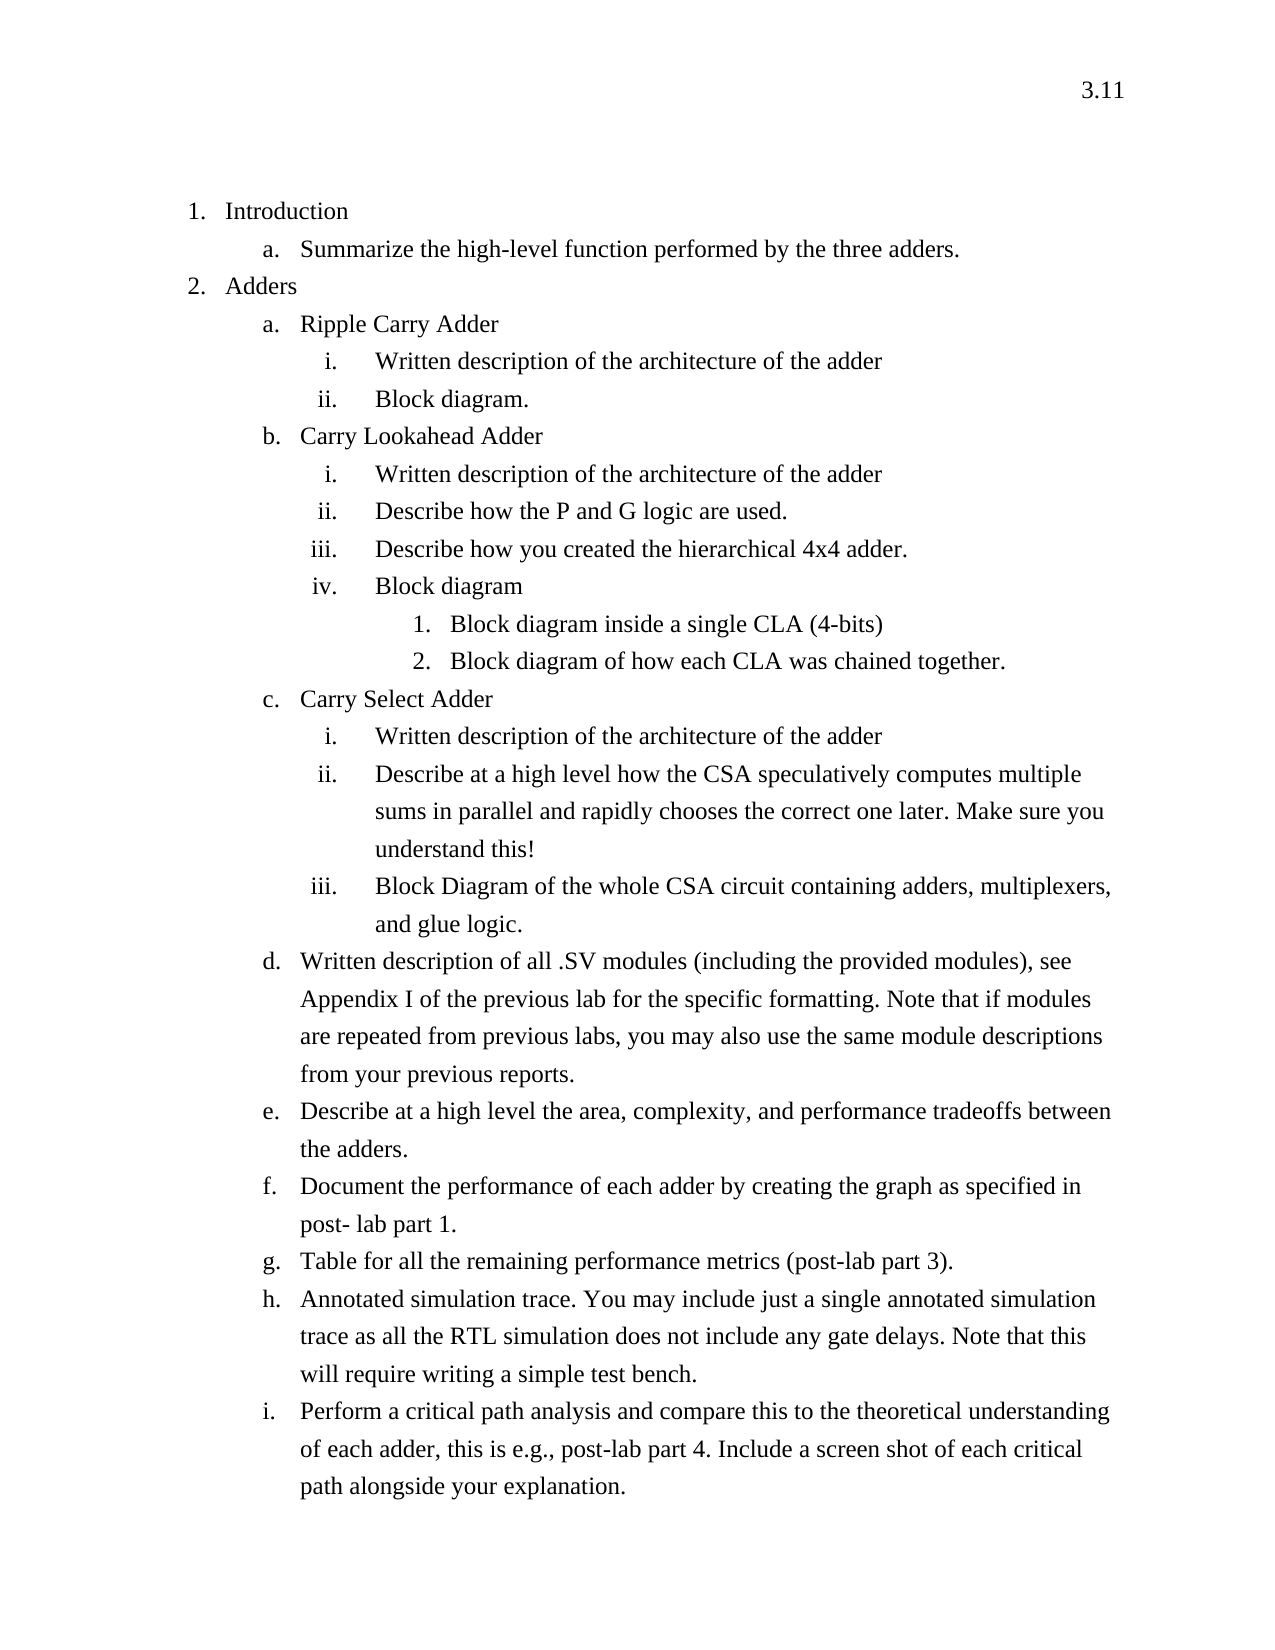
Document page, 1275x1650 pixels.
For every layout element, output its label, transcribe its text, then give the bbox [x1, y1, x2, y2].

list Describe how you created the hierarchical 4x4 adder. [337, 525, 1125, 562]
list Adders [187, 262, 1125, 300]
list Carry Lookahead Adder [262, 412, 1125, 450]
list Written description of the architecture of the adder [337, 450, 1125, 487]
list Carry Select Adder [262, 675, 1125, 712]
list Written description of the architecture of the adder [337, 337, 1125, 375]
list Perform a critical path analysis and compare this to the theoretical understanding of each adder, this is e.g., post-lab part 4. Include a screen shot of each critical path alongside your explanation. [262, 1387, 1125, 1500]
list Document the performance of each adder by creating the graph as specified in post- lab part 1. [262, 1162, 1125, 1237]
list Describe how the P and G logic are used. [337, 487, 1125, 525]
list Block diagram of how each CLA was chained together. [412, 637, 1125, 675]
list Describe at a high level the area, complexity, and performance tradeoffs between the adders. [262, 1087, 1125, 1162]
list Ripple Carry Adder [262, 300, 1125, 337]
list Block diagram. [337, 375, 1125, 412]
list Annotated simulation trace. You may include just a single annotated simulation trace as all the RTL simulation does not include any gate delays. Note that this will require writing a simple test bench. [262, 1275, 1125, 1387]
list Block Diagram of the whole CSA circuit containing adders, multiplexers, and glue logic. [337, 862, 1125, 937]
list Table for all the remaining performance metrics (post-lab part 3). [262, 1237, 1125, 1275]
list Block diagram [337, 562, 1125, 600]
list Written description of all .SV modules (including the provided modules), see Appendix I of the previous lab for the specific formatting. Note that if modules are repeated from previous labs, you may also use the same module descriptions from your previous reports. [262, 937, 1125, 1087]
list Describe at a high level how the CSA speculatively computes multiple sums in parallel and rapidly chooses the correct one later. Make sure you understand this! [337, 750, 1125, 862]
list Block diagram inside a single CLA (4-bits) [412, 600, 1125, 637]
list Introduction [187, 187, 1125, 225]
list Written description of the architecture of the adder [337, 712, 1125, 750]
list Summarize the high-level function performed by the three adders. [262, 225, 1125, 262]
